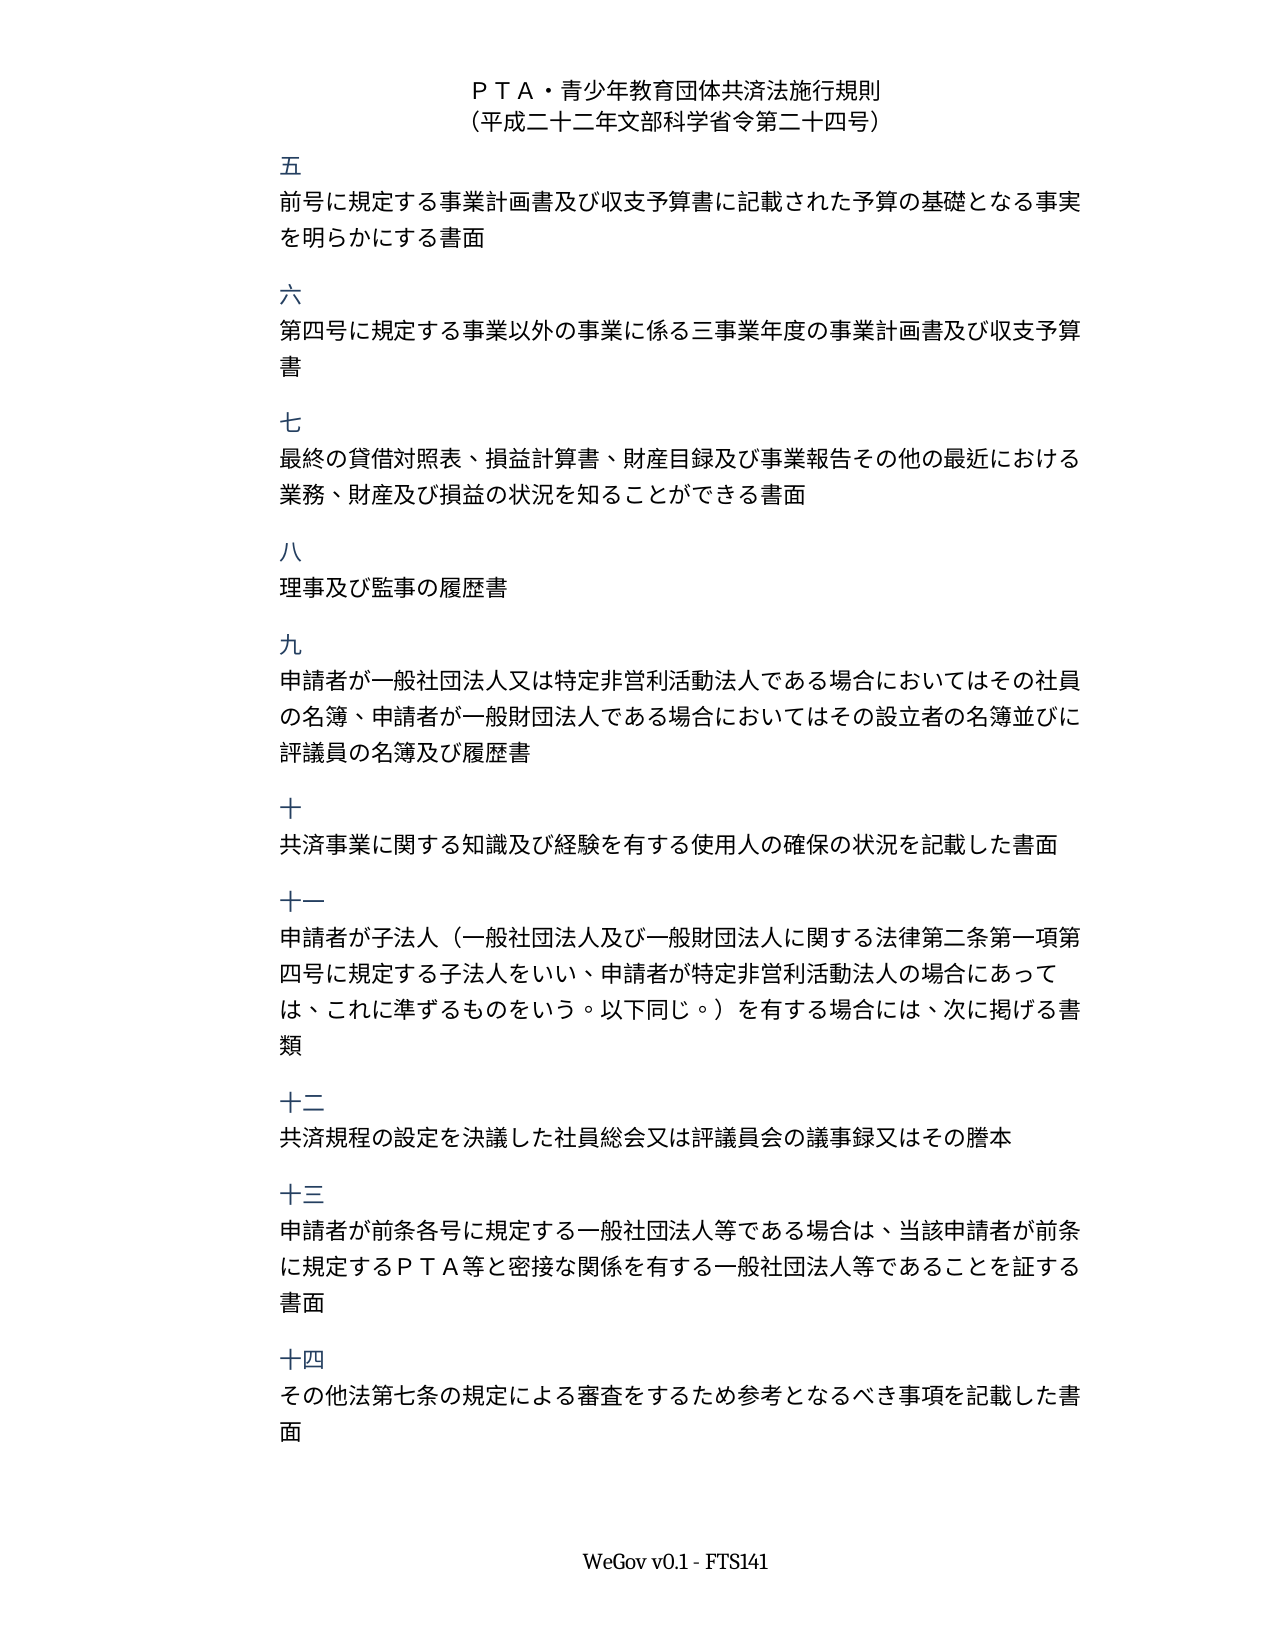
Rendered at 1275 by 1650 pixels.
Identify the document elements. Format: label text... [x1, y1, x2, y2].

subtitle 九 [279, 629, 1087, 660]
subtitle 六 [279, 279, 1087, 310]
text 前号に規定する事業計画書及び収支予算書に記載された予算の基礎となる事実を明らかにする書面 [279, 186, 1087, 253]
text 理事及び監事の履歴書 [279, 572, 1087, 603]
subtitle 十三 [279, 1179, 1087, 1210]
text 共済規程の設定を決議した社員総会又は評議員会の議事録又はその謄本 [279, 1122, 1087, 1154]
subtitle 七 [279, 407, 1087, 438]
subtitle 十一 [279, 886, 1087, 917]
text 申請者が前条各号に規定する一般社団法人等である場合は、当該申請者が前条に規定するＰＴＡ等と密接な関係を有する一般社団法人等であることを証する書面 [279, 1215, 1087, 1318]
text 申請者が一般社団法人又は特定非営利活動法人である場合においてはその社員の名簿、申請者が一般財団法人である場合においてはその設立者の名簿並びに評議員の名簿及び履歴書 [279, 664, 1087, 768]
subtitle 十四 [279, 1344, 1087, 1375]
text 第四号に規定する事業以外の事業に係る三事業年度の事業計画書及び収支予算書 [279, 314, 1087, 382]
subtitle 十二 [279, 1086, 1087, 1118]
text 最終の貸借対照表、損益計算書、財産目録及び事業報告その他の最近における業務、財産及び損益の状況を知ることができる書面 [279, 443, 1087, 510]
subtitle 十 [279, 793, 1087, 824]
subtitle 五 [279, 150, 1087, 181]
text その他法第七条の規定による審査をするため参考となるべき事項を記載した書面 [279, 1380, 1087, 1447]
text 申請者が子法人（一般社団法人及び一般財団法人に関する法律第二条第一項第四号に規定する子法人をいい、申請者が特定非営利活動法人の場合にあっては、これに準ずるものをいう。以下同じ。）を有する場合には、次に掲げる書類 [279, 922, 1087, 1061]
text 共済事業に関する知識及び経験を有する使用人の確保の状況を記載した書面 [279, 829, 1087, 860]
subtitle 八 [279, 536, 1087, 567]
